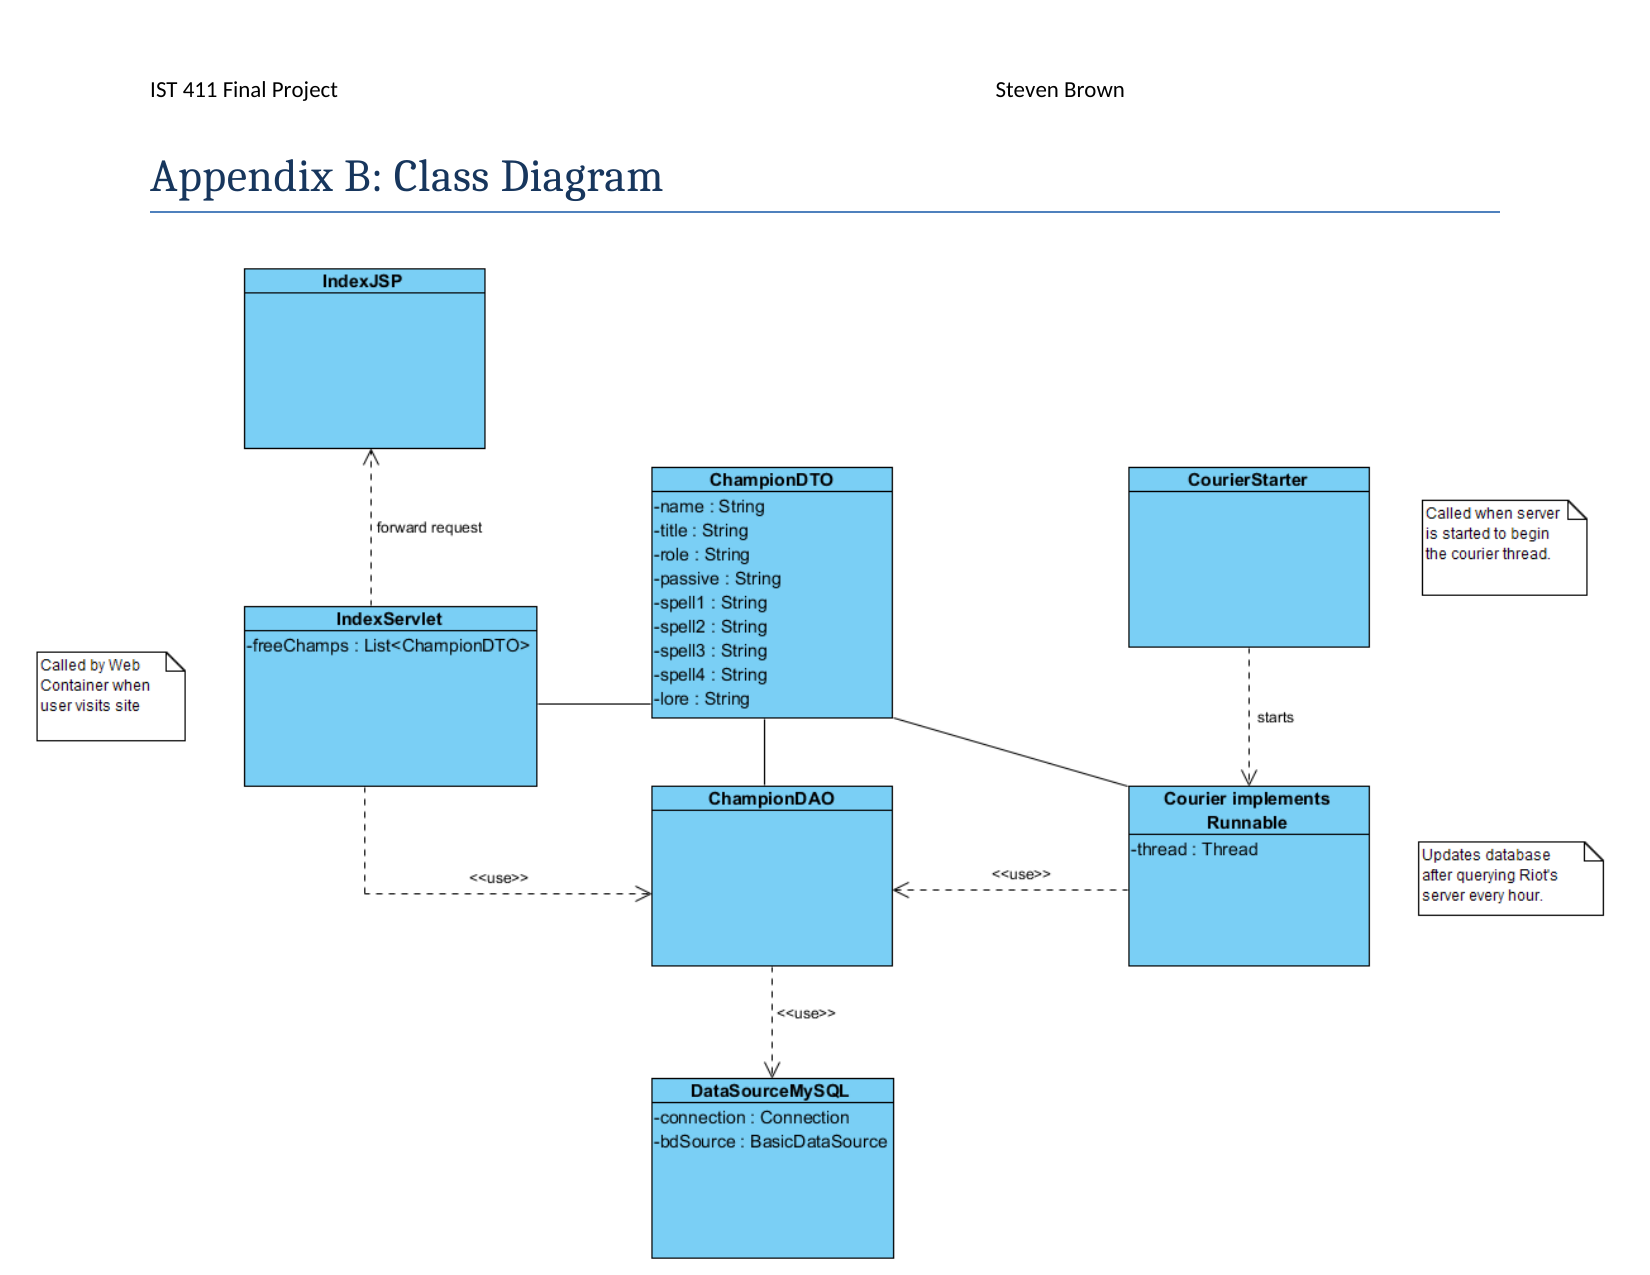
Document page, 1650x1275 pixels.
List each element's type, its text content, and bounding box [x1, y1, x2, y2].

picture [29, 262, 1613, 1264]
title Appendix B: Class Diagram [150, 150, 1500, 211]
